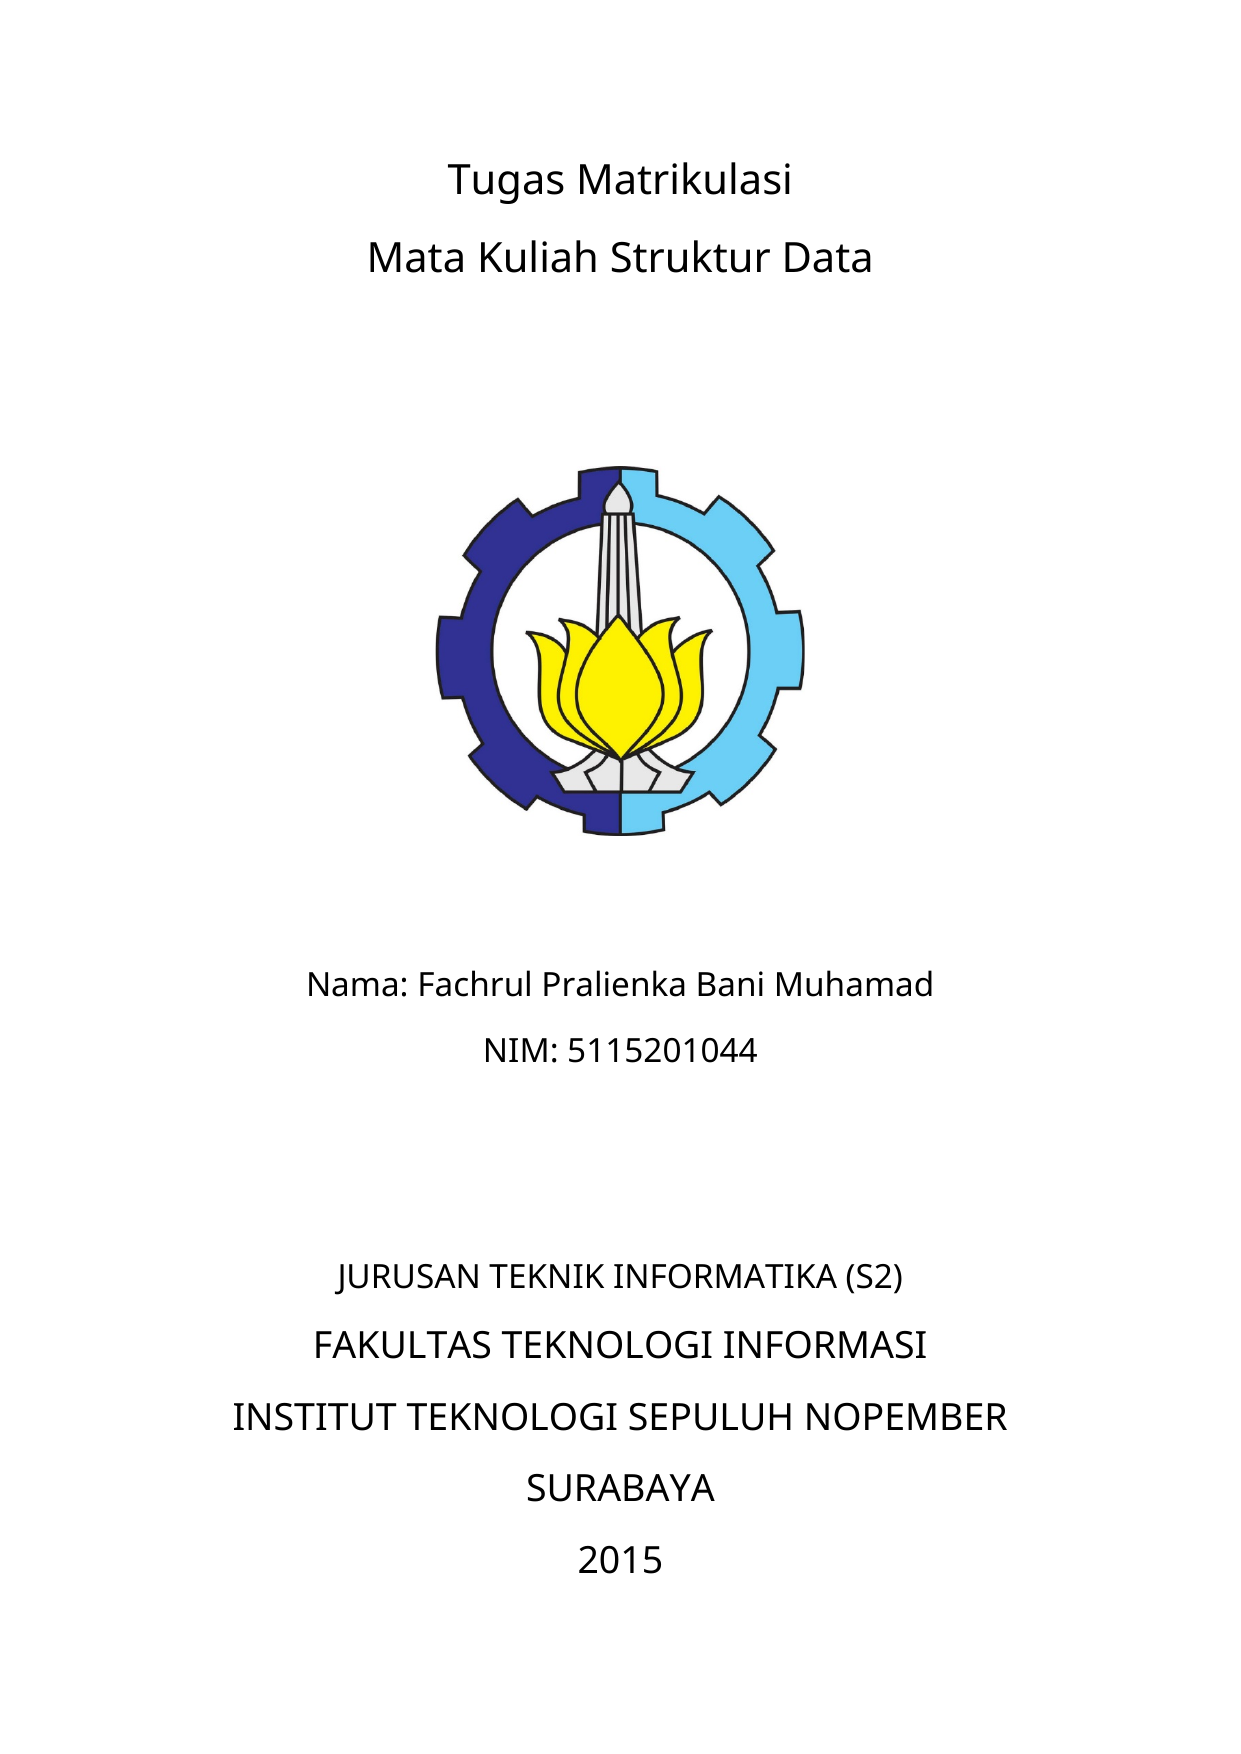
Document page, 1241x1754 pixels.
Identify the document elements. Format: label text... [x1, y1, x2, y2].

text Nama: Fachrul Pralienka Bani Muhamad [150, 961, 1090, 1006]
text INSTITUT TEKNOLOGI SEPULUH NOPEMBER [150, 1390, 1090, 1441]
text Tugas Matrikulasi [150, 150, 1090, 207]
text 2015 [150, 1533, 1090, 1584]
picture [435, 466, 805, 836]
text JURUSAN TEKNIK INFORMATIKA (S2) [150, 1252, 1090, 1298]
text SURABAYA [150, 1462, 1090, 1513]
text FAKULTAS TEKNOLOGI INFORMASI [150, 1318, 1090, 1369]
text NIM: 5115201044 [150, 1026, 1090, 1072]
text Mata Kuliah Struktur Data [150, 228, 1090, 285]
